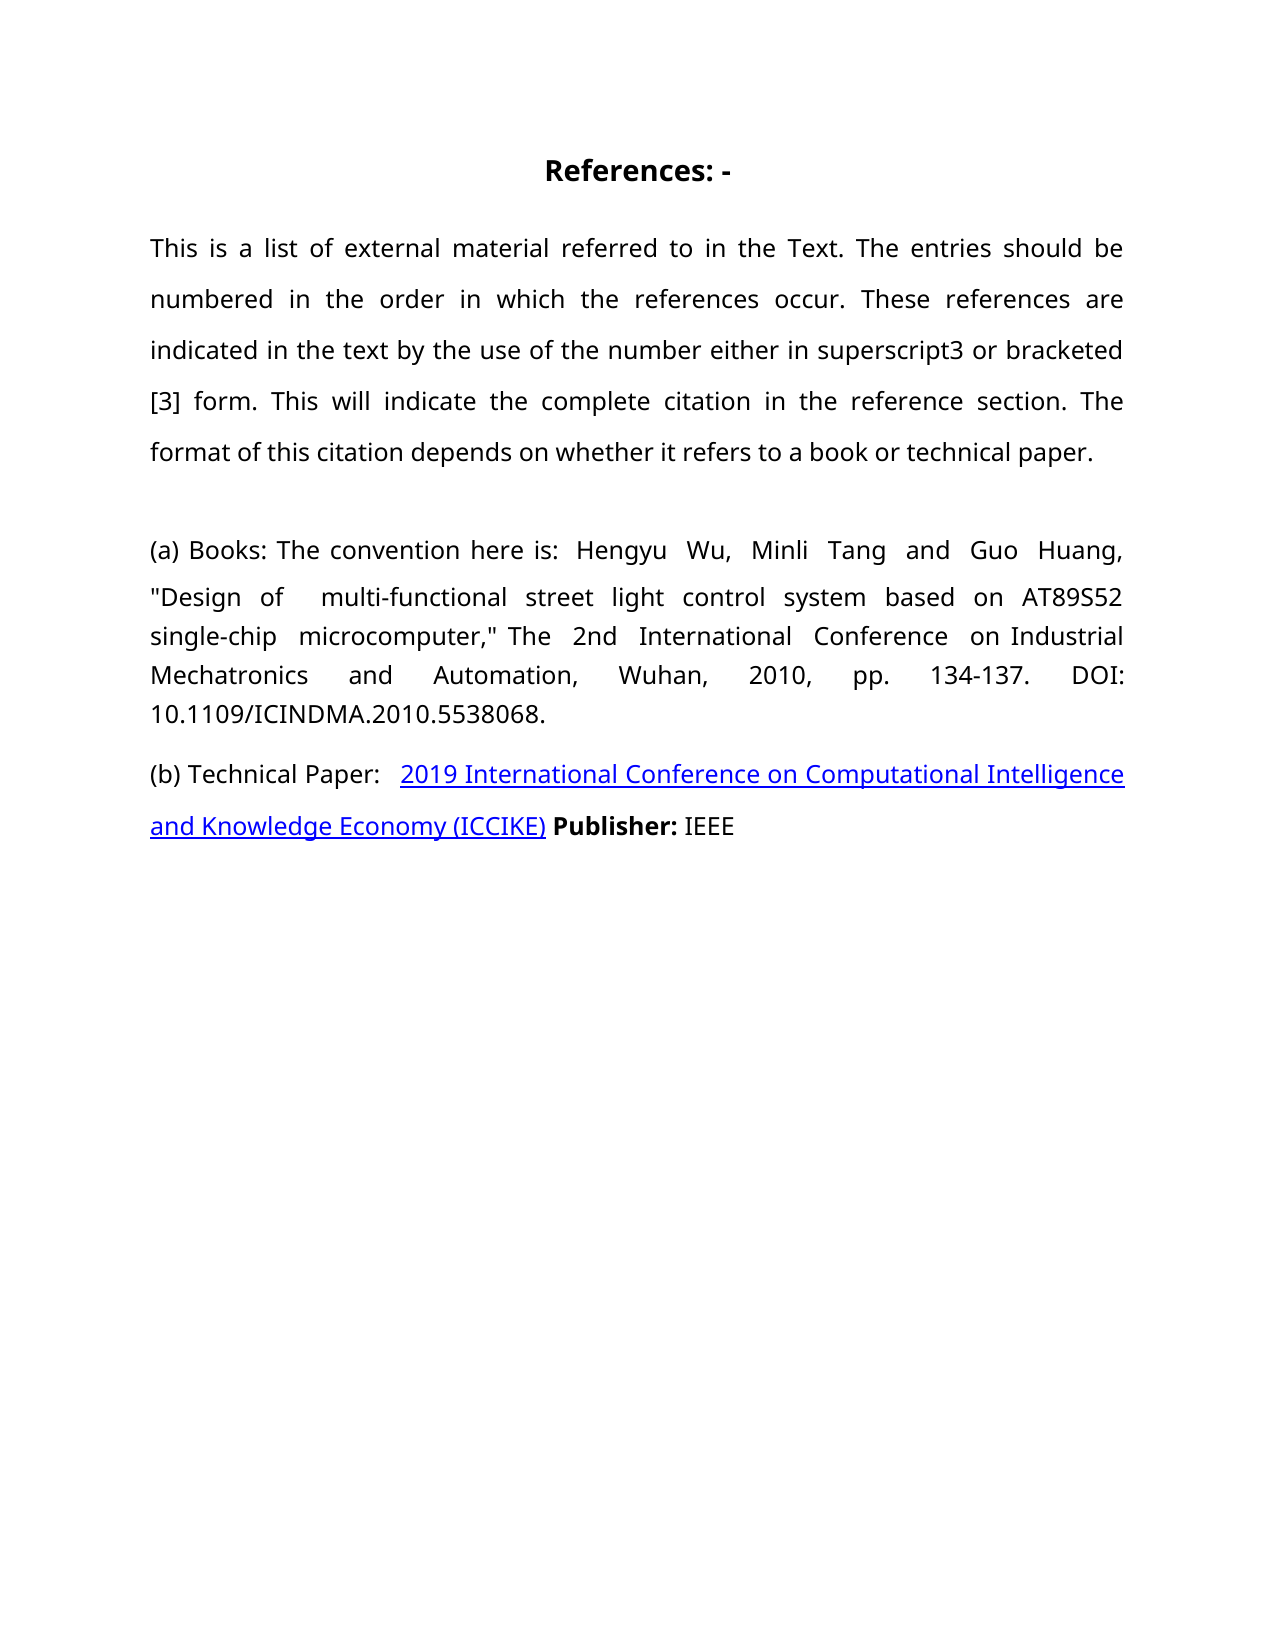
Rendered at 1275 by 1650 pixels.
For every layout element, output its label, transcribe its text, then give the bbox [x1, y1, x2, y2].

text (b) Technical Paper: 2019 International Conference on Computational Intelligence and Knowledge Economy (ICCIKE) Publisher: IEEE [150, 757, 1125, 842]
text (a) Books: The convention here is: Hengyu Wu, Minli Tang and Guo Huang, "Design of multi-functional street light control system based on AT89S52 single-chip microcomputer," The 2nd International Conference on Industrial Mechatronics and Automation, Wuhan, 2010, pp. 134-137. DOI: 10.1109/ICINDMA.2010.5538068. [150, 506, 1125, 731]
text This is a list of external material referred to in the Text. The entries should be numbered in the order in which the references occur. These references are indicated in the text by the use of the number either in superscript3 or bracketed [3] form. This will indicate the complete citation in the reference section. The format of this citation depends on whether it refers to a book or technical paper. [150, 230, 1125, 468]
text References: - [150, 150, 1125, 190]
